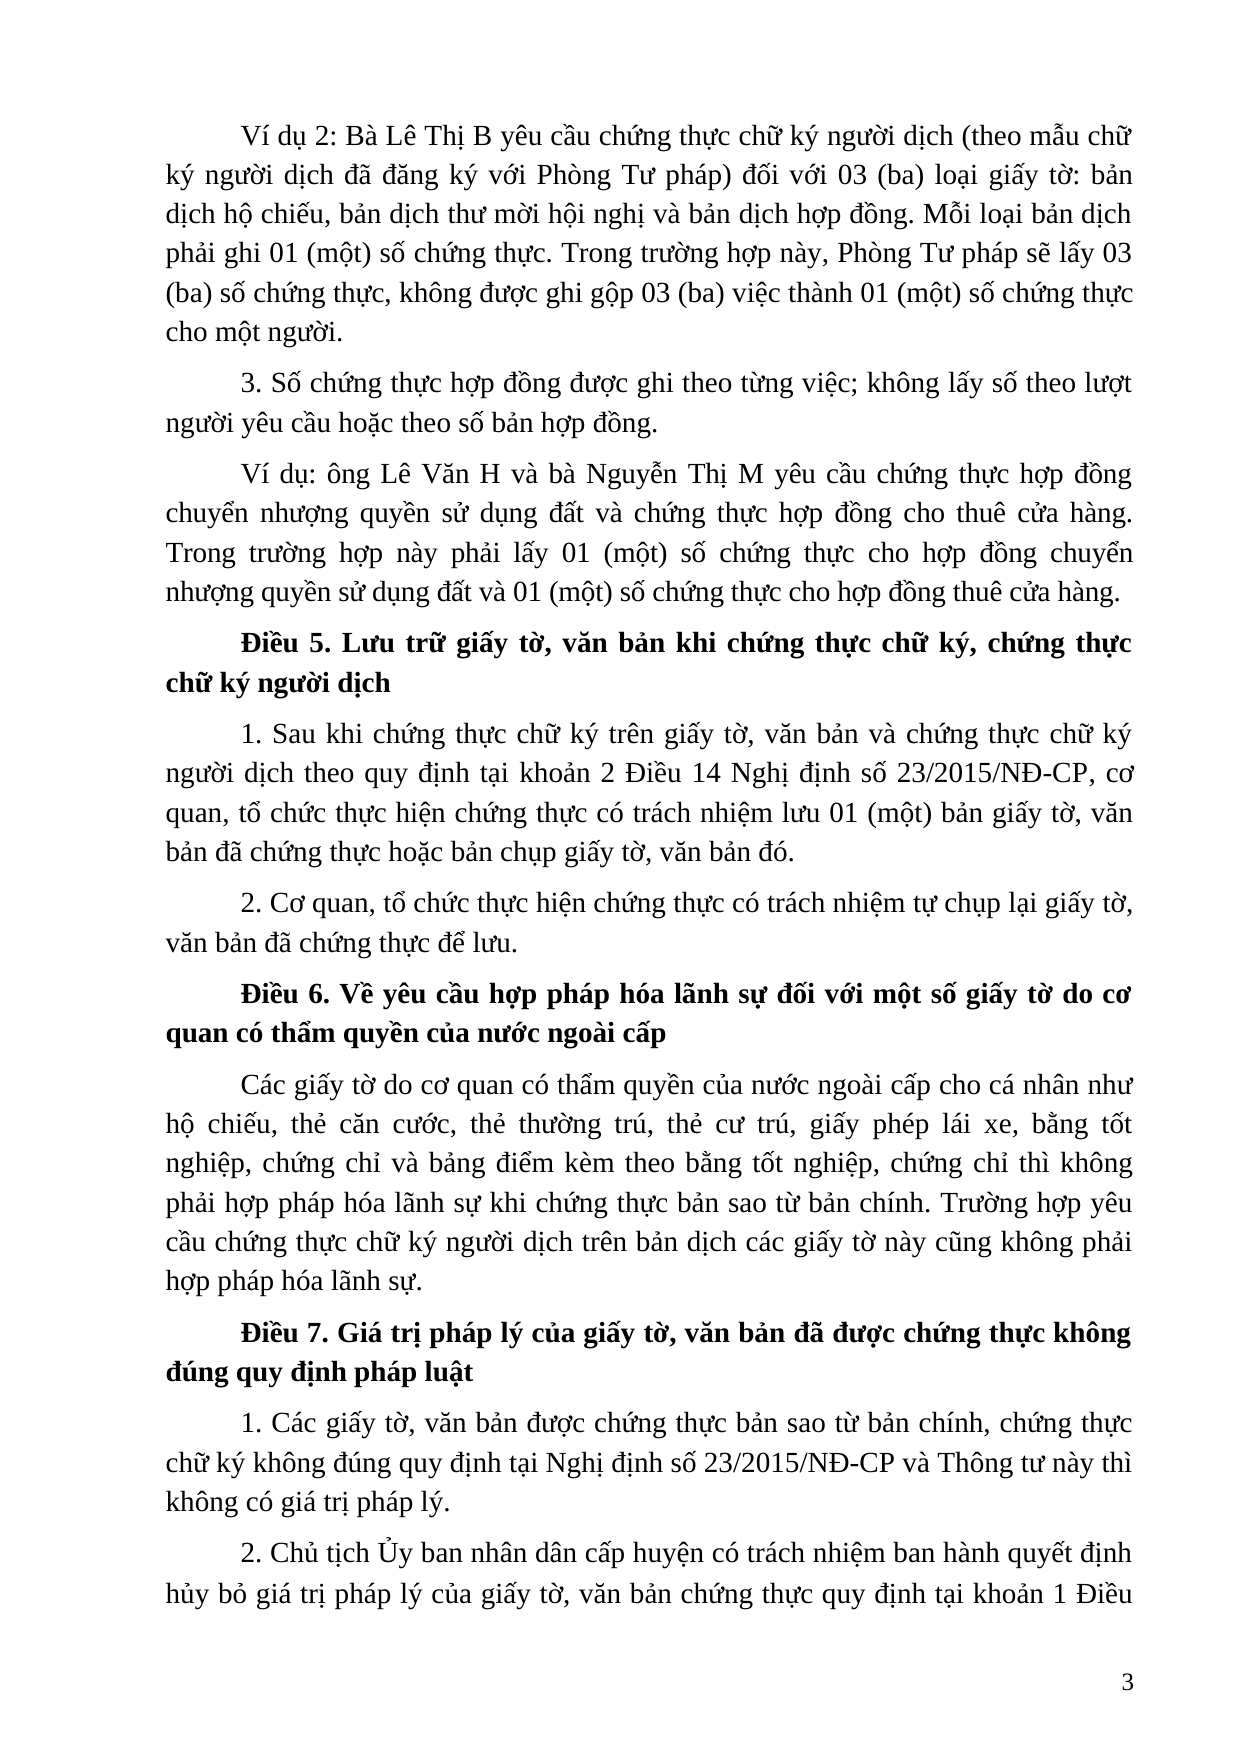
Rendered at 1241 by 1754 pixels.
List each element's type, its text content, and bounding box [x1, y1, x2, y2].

text Điều 5. Lưu trữ giấy tờ, văn bản khi chứng thực chữ ký, chứng thực chữ ký người dịch [165, 626, 1134, 698]
text 1. Sau khi chứng thực chữ ký trên giấy tờ, văn bản và chứng thực chữ ký người dịch theo quy định tại khoản 2 Điều 14 Nghị định số 23/2015/NĐ-CP, cơ quan, tổ chức thực hiện chứng thực có trách nhiệm lưu 01 (một) bản giấy tờ, văn bản đã chứng thực hoặc bản chụp giấy tờ, văn bản đó. [165, 716, 1134, 867]
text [165, 1536, 1134, 1609]
text 3. Số chứng thực hợp đồng được ghi theo từng việc; không lấy số theo lượt người yêu cầu hoặc theo số bản hợp đồng. [165, 366, 1134, 438]
text 2. Cơ quan, tổ chức thực hiện chứng thực có trách nhiệm tự chụp lại giấy tờ, văn bản đã chứng thực để lưu. [165, 886, 1134, 958]
text 1. Các giấy tờ, văn bản được chứng thực bản sao từ bản chính, chứng thực chữ ký không đúng quy định tại Nghị định số 23/2015/NĐ-CP và Thông tư này thì không có giá trị pháp lý. [165, 1406, 1134, 1517]
text Ví dụ 2: Bà Lê Thị B yêu cầu chứng thực chữ ký người dịch (theo mẫu chữ ký người dịch đã đăng ký với Phòng Tư pháp) đối với 03 (ba) loại giấy tờ: bản dịch hộ chiếu, bản dịch thư mời hội nghị và bản dịch hợp đồng. Mỗi loại bản dịch phải ghi 01 (một) số chứng thực. Trong trường hợp này, Phòng Tư pháp sẽ lấy 03 (ba) số chứng thực, không được ghi gộp 03 (ba) việc thành 01 (một) số chứng thực cho một người. [165, 118, 1134, 347]
text Các giấy tờ do cơ quan có thẩm quyền của nước ngoài cấp cho cá nhân như hộ chiếu, thẻ căn cước, thẻ thường trú, thẻ cư trú, giấy phép lái xe, bằng tốt nghiệp, chứng chỉ và bảng điểm kèm theo bằng tốt nghiệp, chứng chỉ thì không phải hợp pháp hóa lãnh sự khi chứng thực bản sao từ bản chính. Trường hợp yêu cầu chứng thực chữ ký người dịch trên bản dịch các giấy tờ này cũng không phải hợp pháp hóa lãnh sự. [165, 1067, 1134, 1297]
text Ví dụ: ông Lê Văn H và bà Nguyễn Thị M yêu cầu chứng thực hợp đồng chuyển nhượng quyền sử dụng đất và chứng thực hợp đồng cho thuê cửa hàng. Trong trường hợp này phải lấy 01 (một) số chứng thực cho hợp đồng chuyển nhượng quyền sử dụng đất và 01 (một) số chứng thực cho hợp đồng thuê cửa hàng. [165, 456, 1134, 607]
text Điều 7. Giá trị pháp lý của giấy tờ, văn bản đã được chứng thực không đúng quy định pháp luật [165, 1315, 1134, 1387]
text Điều 6. Về yêu cầu hợp pháp hóa lãnh sự đối với một số giấy tờ do cơ quan có thẩm quyền của nước ngoài cấp [165, 976, 1134, 1049]
